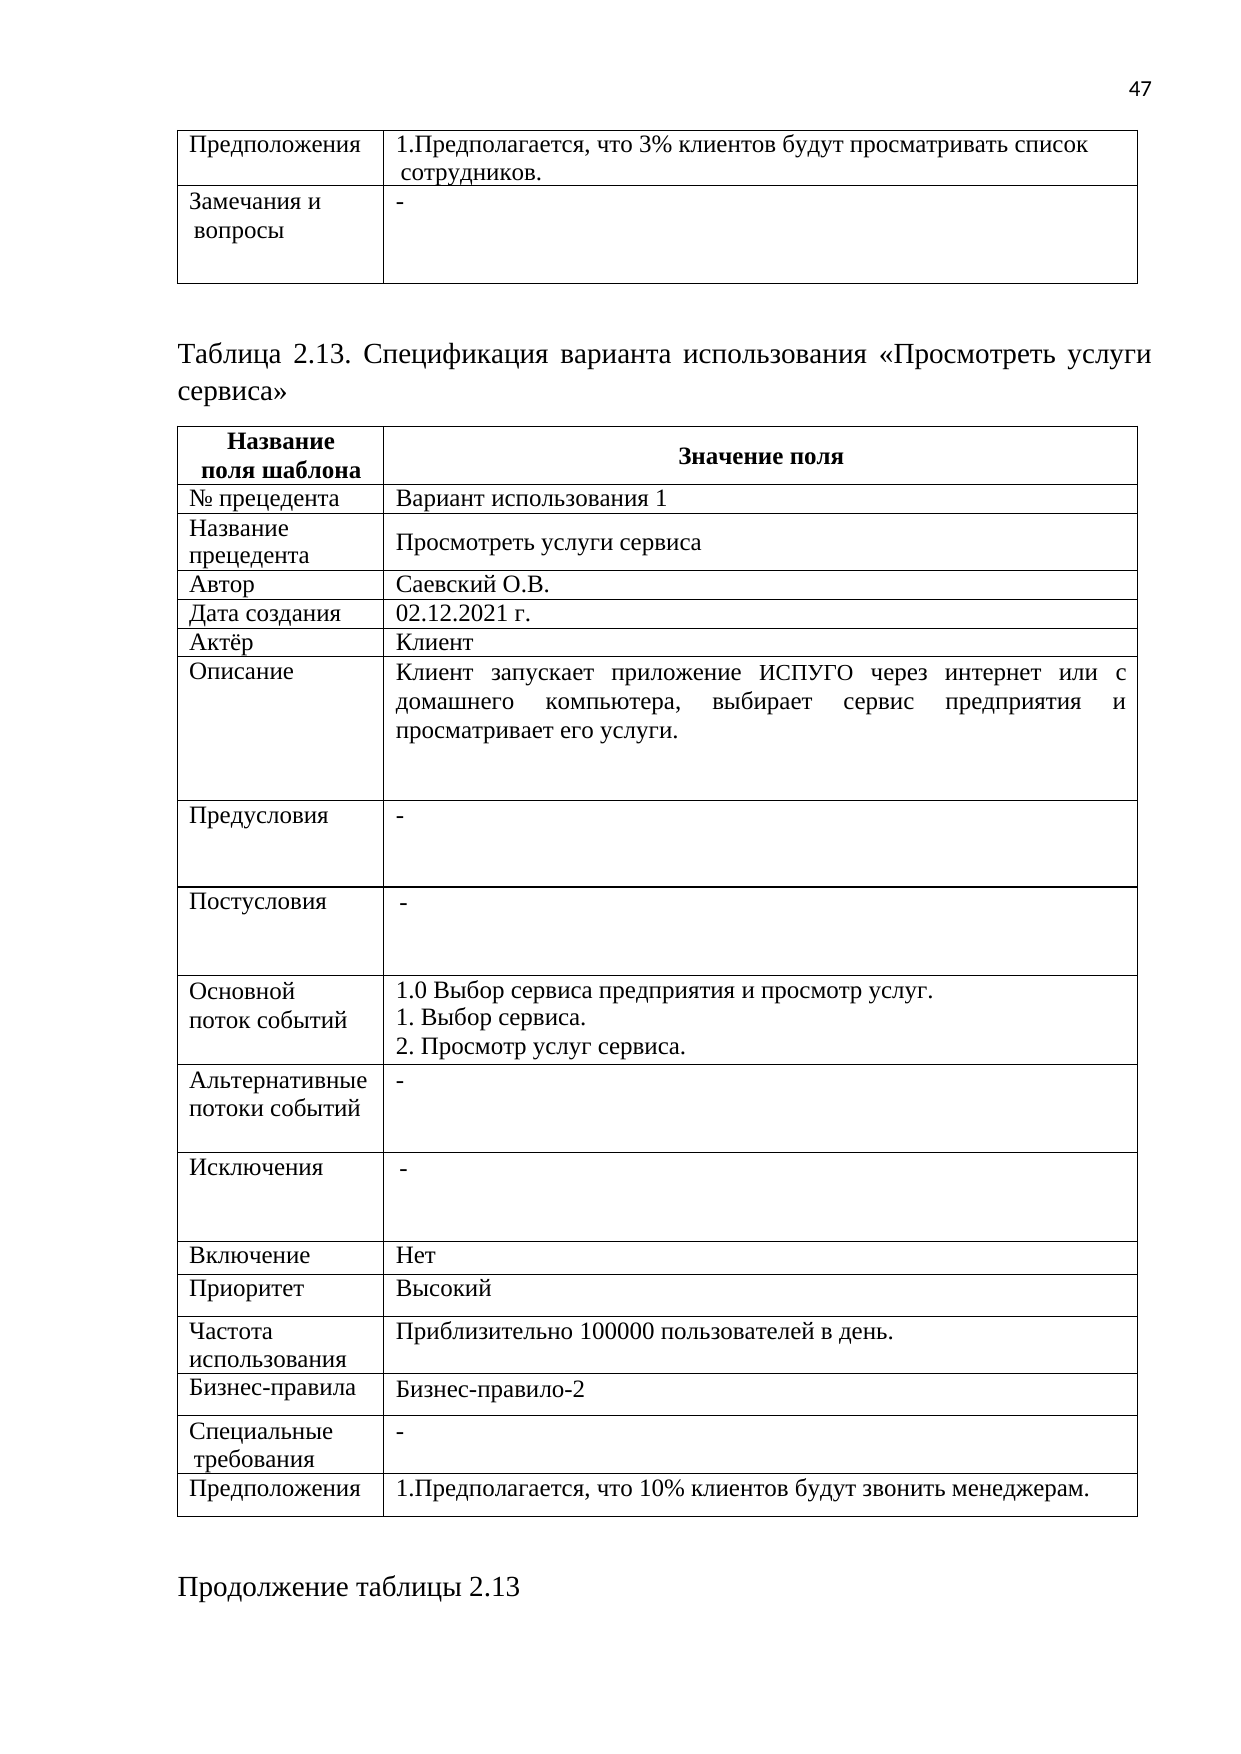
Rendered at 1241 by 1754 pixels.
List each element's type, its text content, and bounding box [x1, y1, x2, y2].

table_cell Специальные требования [178, 1416, 383, 1473]
table_cell Исключения [178, 1153, 383, 1241]
table_cell Бизнес-правила [178, 1374, 383, 1415]
table_cell Просмотреть услуги сервиса [384, 514, 1137, 570]
table_cell Включение [178, 1242, 383, 1274]
table_cell Дата создания [178, 600, 383, 628]
table_cell Постусловия [178, 888, 383, 975]
table_cell Альтернативные потоки событий [178, 1065, 383, 1152]
table_cell Нет [384, 1242, 1137, 1274]
table_cell - [384, 888, 1137, 975]
table_header 1.Предполагается, что 3% клиентов будут просматривать список сотрудников. [384, 131, 1137, 185]
table_cell - [384, 1153, 1137, 1241]
table_cell - [384, 1416, 1137, 1473]
table_cell Основной поток событий [178, 976, 383, 1064]
table_cell Высокий [384, 1275, 1137, 1316]
table_cell - [384, 1065, 1137, 1152]
table_cell Приблизительно 100000 пользователей в день. [384, 1317, 1137, 1373]
table_cell Название прецедента [178, 514, 383, 570]
table_cell 1.Предполагается, что 10% клиентов будут звонить менеджерам. [384, 1474, 1137, 1516]
table_cell - [384, 186, 1137, 283]
table_cell Вариант использования 1 [384, 485, 1137, 513]
table_header Предположения [178, 131, 383, 185]
table_cell Автор [178, 571, 383, 599]
table_cell № прецедента [178, 485, 383, 513]
table_cell 1.0 Выбор сервиса предприятия и просмотр услуг. 1. Выбор сервиса. 2. Просмотр услуг сервиса. [384, 976, 1137, 1064]
text Таблица 2.13. Спецификация варианта использования «Просмотреть услуги сервиса» [177, 337, 1152, 406]
table_cell Саевский О.В. [384, 571, 1137, 599]
table_cell Клиент [384, 629, 1137, 656]
table_cell Описание [178, 657, 383, 800]
table_cell 02.12.2021 г. [384, 600, 1137, 628]
table_cell Приоритет [178, 1275, 383, 1316]
table_cell Предположения [178, 1474, 383, 1516]
table_cell Предусловия [178, 801, 383, 886]
table_cell - [384, 801, 1137, 886]
table_header Значение поля [384, 427, 1137, 484]
table_cell Замечания и вопросы [178, 186, 383, 283]
table_cell Частота использования [178, 1317, 383, 1373]
table_cell Актёр [178, 629, 383, 656]
table_cell Бизнес-правило-2 [384, 1374, 1137, 1415]
table_header Название поля шаблона [178, 427, 383, 484]
text Продолжение таблицы 2.13 [177, 1569, 1152, 1603]
table_cell Клиент запускает приложение ИСПУГО через интернет или с домашнего компьютера, выбирает сервис предприятия и просматривает его услуги. [384, 657, 1137, 800]
